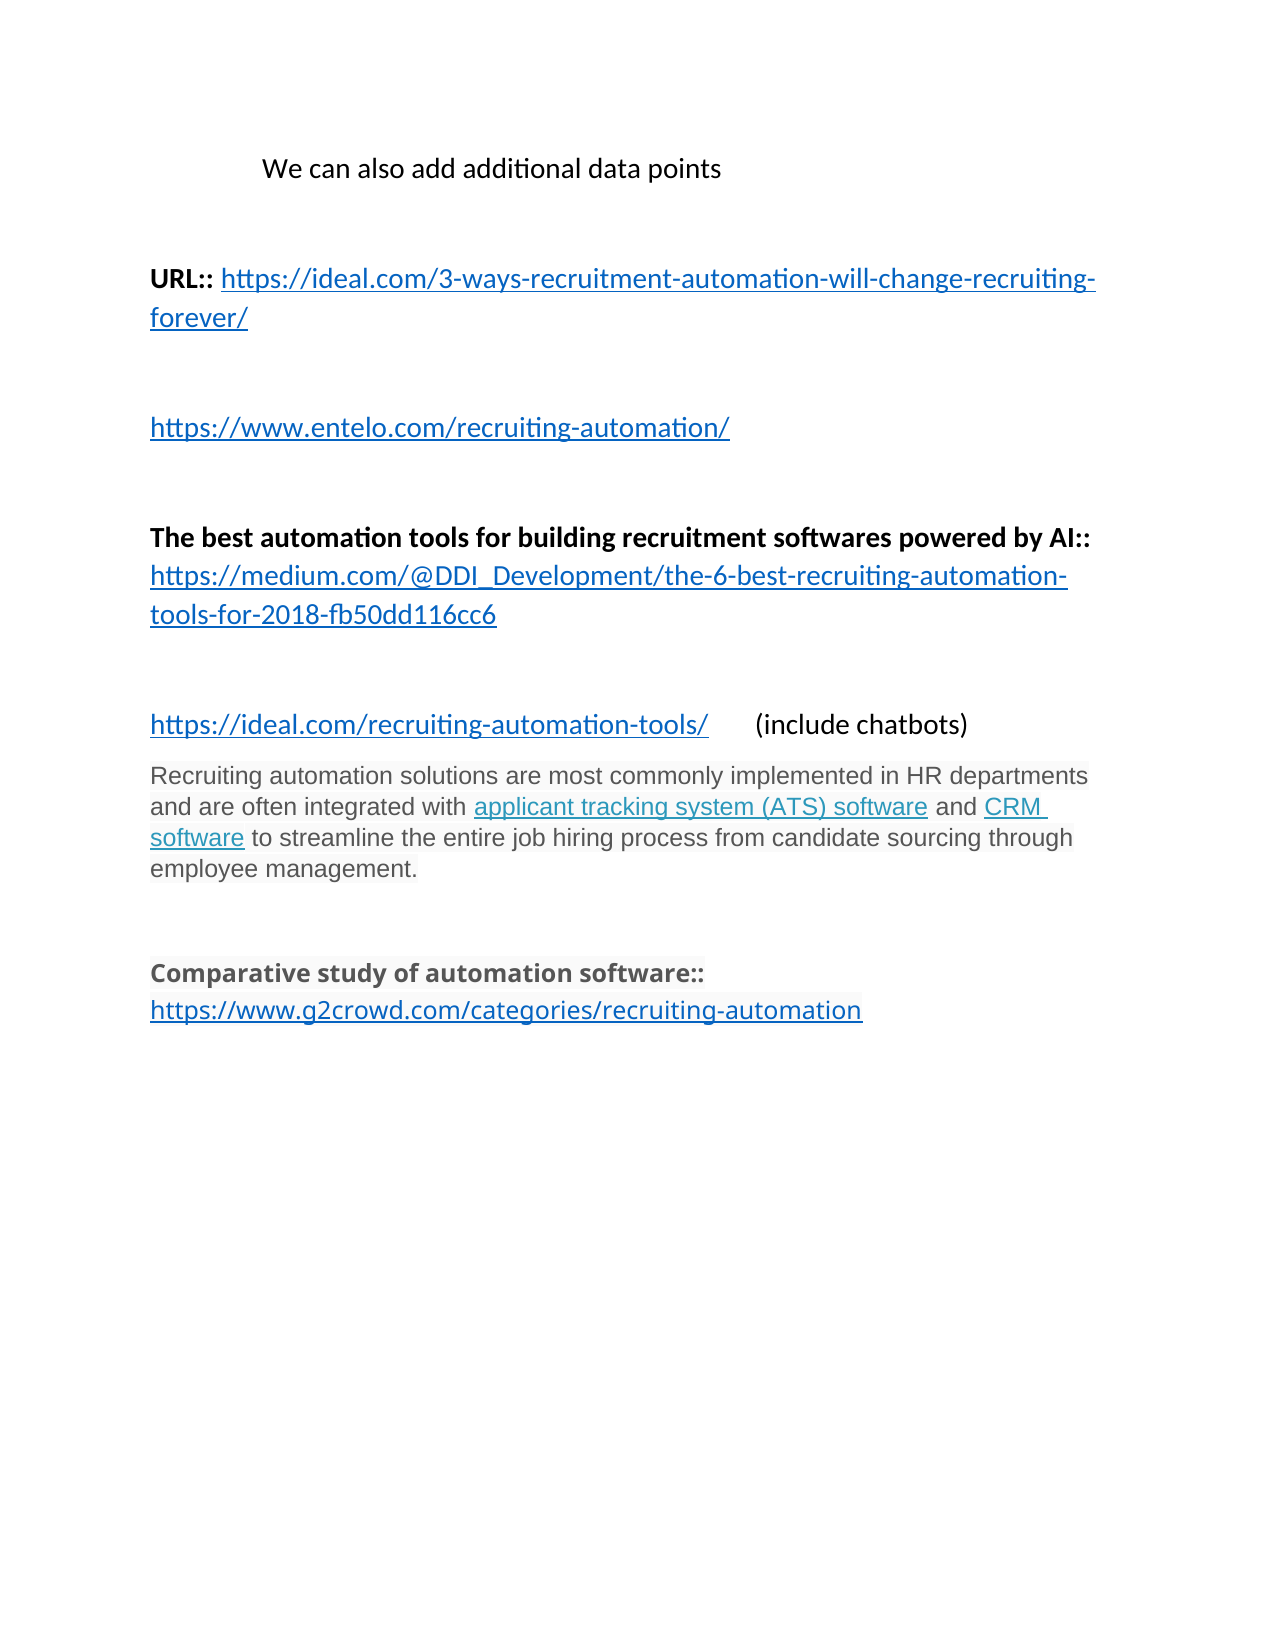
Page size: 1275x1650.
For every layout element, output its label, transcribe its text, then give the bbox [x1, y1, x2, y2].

text https://ideal.com/recruiting-automation-tools/ (include chatbots) [150, 706, 1125, 742]
text Recruiting automation solutions are most commonly implemented in HR departments and are often integrated with applicant tracking system (ATS) software and CRM software to streamline the entire job hiring process from candidate sourcing through employee management. [150, 761, 1125, 883]
text https://www.entelo.com/recruiting-automation/ [150, 409, 1125, 444]
text The best automation tools for building recruitment softwares powered by AI:: https://medium.com/@DDI_Development/the-6-best-recruiting-automation-tools-for-2018-fb50dd116cc6 [150, 519, 1125, 632]
text We can also add additional data points [150, 150, 1125, 186]
text URL:: https://ideal.com/3-ways-recruitment-automation-will-change-recruiting-forever/ [150, 260, 1125, 334]
text Comparative study of automation software:: https://www.g2crowd.com/categories/recruiting-automation [150, 956, 1125, 1026]
